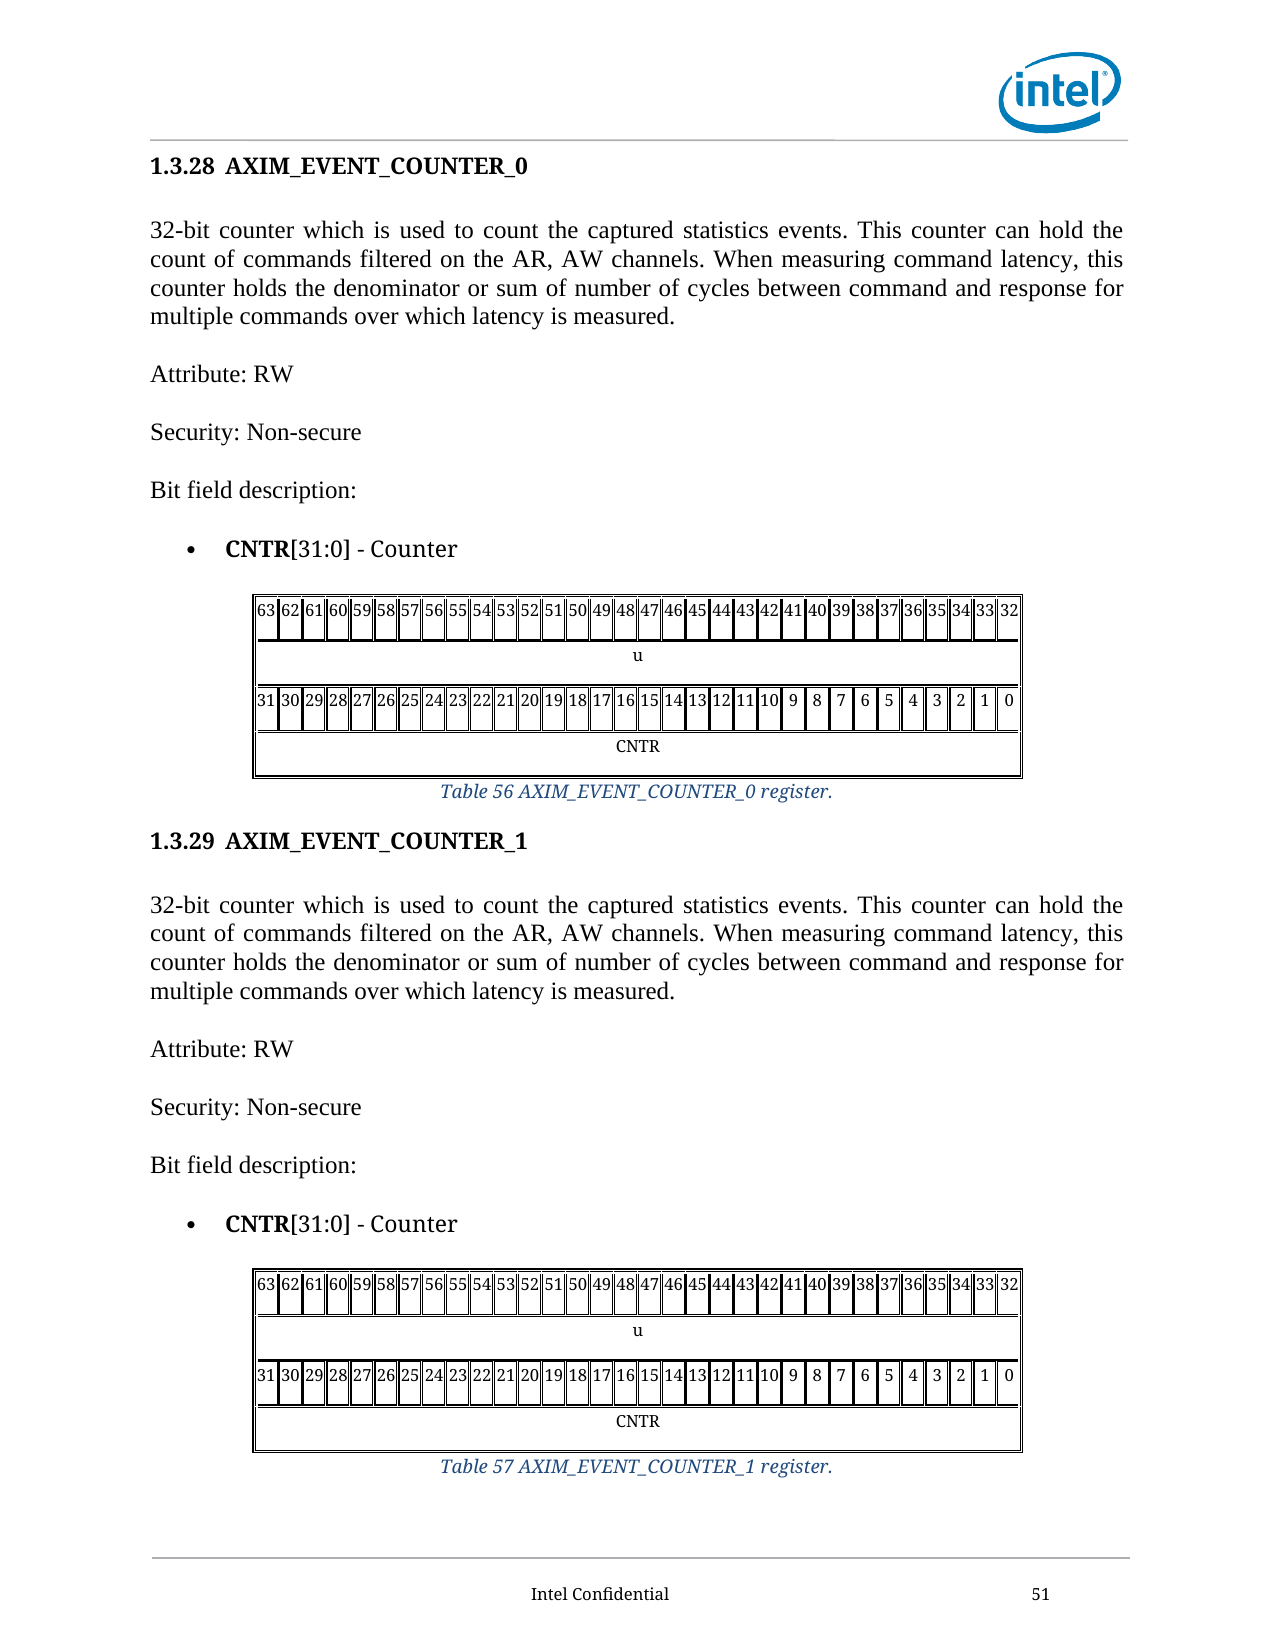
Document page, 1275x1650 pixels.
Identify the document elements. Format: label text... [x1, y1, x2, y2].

text Table AXIM_EVENT_COUNTER_1 register. [150, 1453, 1125, 1478]
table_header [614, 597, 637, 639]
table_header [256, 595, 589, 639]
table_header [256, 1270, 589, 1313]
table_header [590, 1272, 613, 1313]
text Attribute: RW [150, 1034, 1125, 1063]
text Attribute: RW [150, 359, 1125, 388]
list CNTR[31:0] - Counter [187, 533, 1125, 564]
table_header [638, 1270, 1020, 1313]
text Security: Non-secure [150, 1092, 1125, 1121]
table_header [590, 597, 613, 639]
subtitle AXIM_EVENT_COUNTER_0 [150, 150, 1125, 181]
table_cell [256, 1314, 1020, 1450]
list CNTR[31:0] - Counter [187, 1208, 1125, 1239]
text 32-bit counter which is used to count the captured statistics events. This counter can hold the count of commands filtered on the AR, AW channels. When measuring command latency, this counter holds the denominator or sum of number of cycles between command and response for multiple commands over which latency is measured. [150, 215, 1125, 330]
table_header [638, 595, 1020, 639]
text Bit field description: [150, 475, 1125, 504]
subtitle AXIM_EVENT_COUNTER_1 [150, 825, 1125, 856]
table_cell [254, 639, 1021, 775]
picture [993, 42, 1125, 139]
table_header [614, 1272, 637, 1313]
text Bit field description: [150, 1150, 1125, 1178]
text Table AXIM_EVENT_COUNTER_0 register. [150, 778, 1125, 804]
text Security: Non-secure [150, 417, 1125, 446]
text 32-bit counter which is used to count the captured statistics events. This counter can hold the count of commands filtered on the AR, AW channels. When measuring command latency, this counter holds the denominator or sum of number of cycles between command and response for multiple commands over which latency is measured. [150, 890, 1125, 1005]
